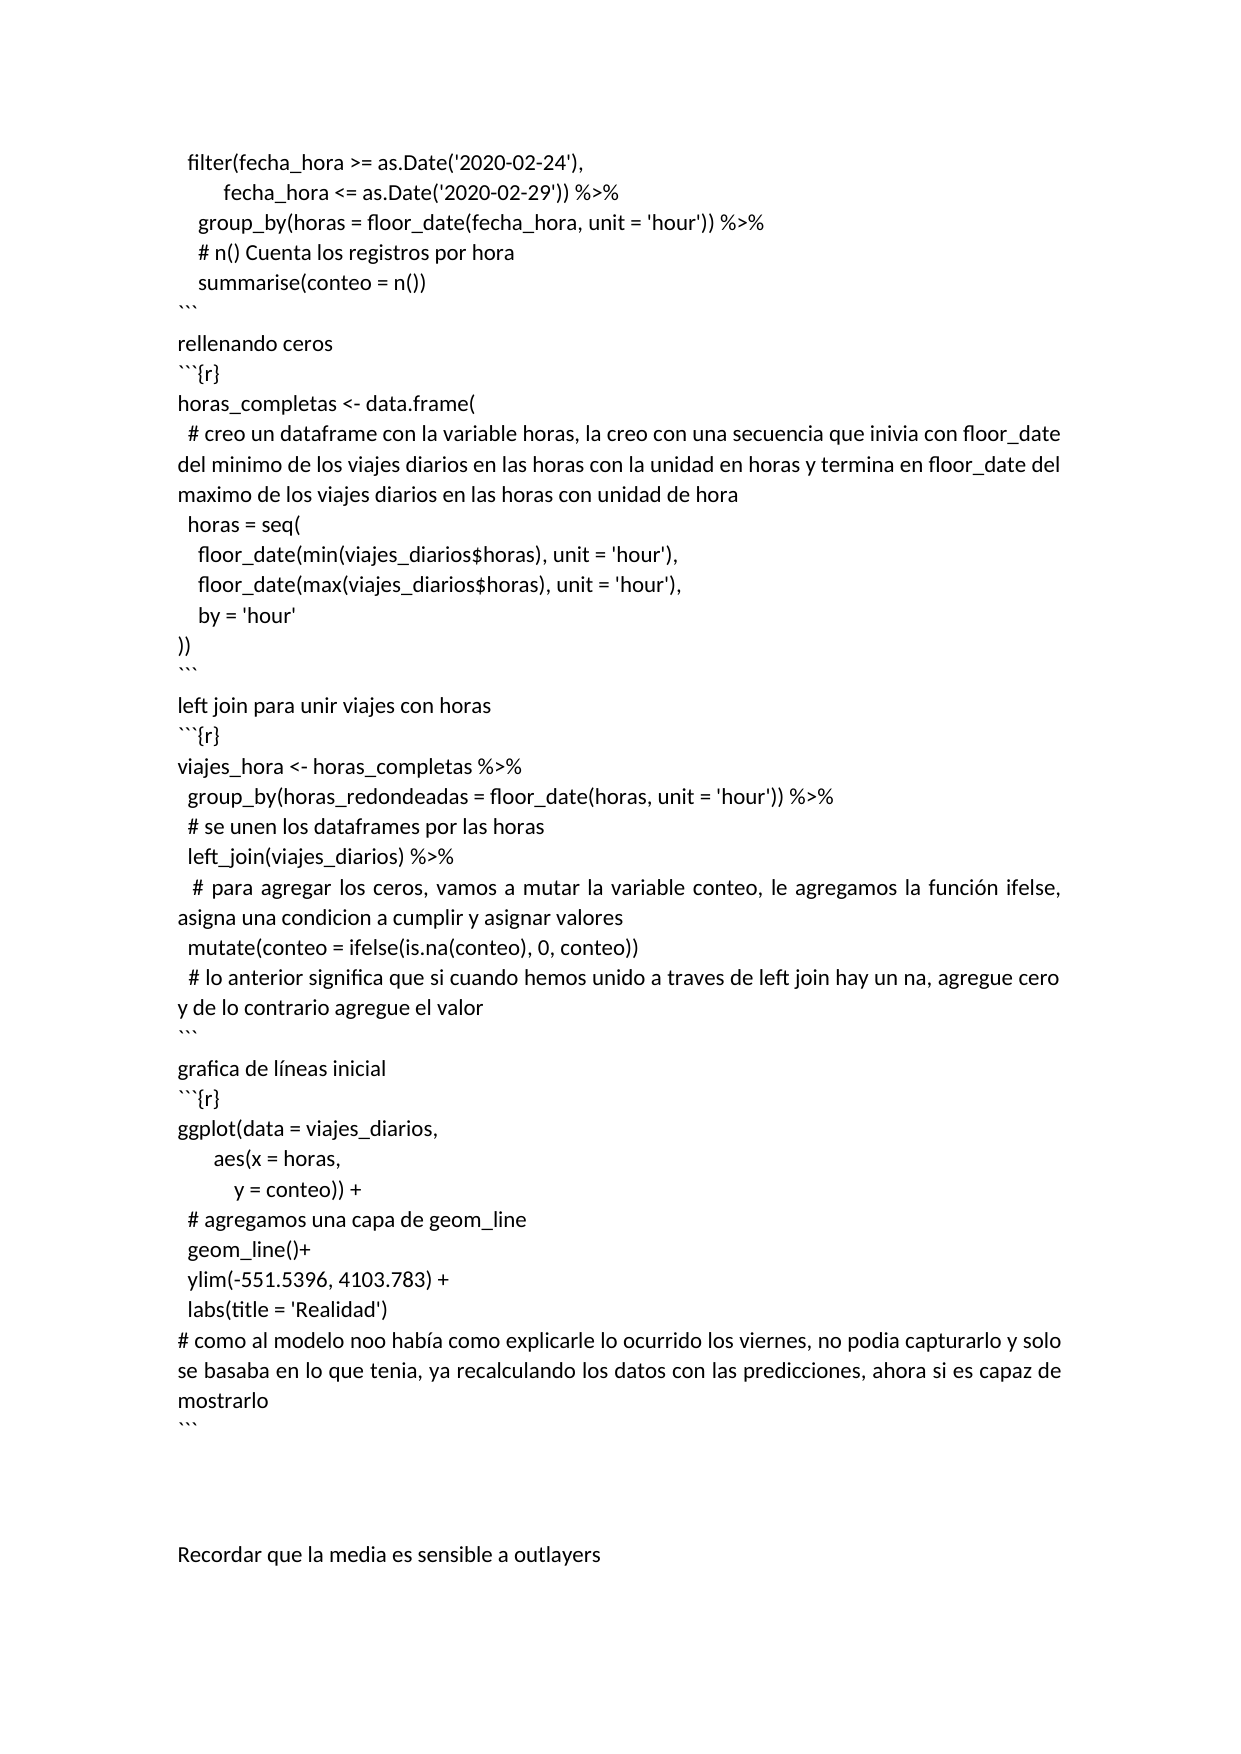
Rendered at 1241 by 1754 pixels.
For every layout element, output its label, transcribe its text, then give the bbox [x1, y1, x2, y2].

text group_by(horas_redondeadas = floor_date(horas, unit = 'hour')) %>% [177, 782, 1063, 810]
text ggplot(data = viajes_diarios, [177, 1114, 1063, 1142]
text left_join(viajes_diarios) %>% [177, 842, 1063, 870]
text ```{r} [177, 1084, 1063, 1112]
text fecha_hora <= as.Date('2020-02-29')) %>% [177, 178, 1063, 206]
text horas_completas <- data.frame( [177, 389, 1063, 417]
text filter(fecha_hora >= as.Date('2020-02-24'), [177, 148, 1063, 176]
text ``` [177, 1024, 1063, 1052]
text summarise(conteo = n()) [177, 268, 1063, 296]
text floor_date(max(viajes_diarios$horas), unit = 'hour'), [177, 571, 1063, 598]
text left join para unir viajes con horas [177, 691, 1063, 719]
text ``` [177, 1416, 1063, 1444]
text # creo un dataframe con la variable horas, la creo con una secuencia que inivia con floor_date del minimo de los viajes diarios en las horas con la unidad en horas y termina en floor_date del maximo de los viajes diarios en las horas con unidad de hora [177, 419, 1063, 508]
text rellenando ceros [177, 329, 1063, 357]
text # para agregar los ceros, vamos a mutar la variable conteo, le agregamos la función ifelse, asigna una condicion a cumplir y asignar valores [177, 873, 1063, 931]
text Recordar que la media es sensible a outlayers [177, 1540, 1063, 1568]
text geom_line()+ [177, 1235, 1063, 1263]
text # n() Cuenta los registros por hora [177, 238, 1063, 266]
text )) [177, 631, 1063, 659]
text # como al modelo noo había como explicarle lo ocurrido los viernes, no podia capturarlo y solo se basaba en lo que tenia, ya recalculando los datos con las predicciones, ahora si es capaz de mostrarlo [177, 1326, 1063, 1414]
text ```{r} [177, 722, 1063, 749]
text mutate(conteo = ifelse(is.na(conteo), 0, conteo)) [177, 933, 1063, 961]
text group_by(horas = floor_date(fecha_hora, unit = 'hour')) %>% [177, 208, 1063, 236]
text ylim(-551.5396, 4103.783) + [177, 1265, 1063, 1293]
text aes(x = horas, [177, 1144, 1063, 1172]
text floor_date(min(viajes_diarios$horas), unit = 'hour'), [177, 540, 1063, 568]
text # lo anterior significa que si cuando hemos unido a traves de left join hay un na, agregue cero y de lo contrario agregue el valor [177, 963, 1063, 1021]
text by = 'hour' [177, 601, 1063, 629]
text viajes_hora <- horas_completas %>% [177, 752, 1063, 780]
text grafica de líneas inicial [177, 1054, 1063, 1082]
text ```{r} [177, 359, 1063, 387]
text # se unen los dataframes por las horas [177, 812, 1063, 840]
text labs(title = 'Realidad') [177, 1296, 1063, 1323]
text # agregamos una capa de geom_line [177, 1205, 1063, 1233]
text y = conteo)) + [177, 1175, 1063, 1203]
text horas = seq( [177, 510, 1063, 538]
text ``` [177, 661, 1063, 689]
text ``` [177, 299, 1063, 327]
